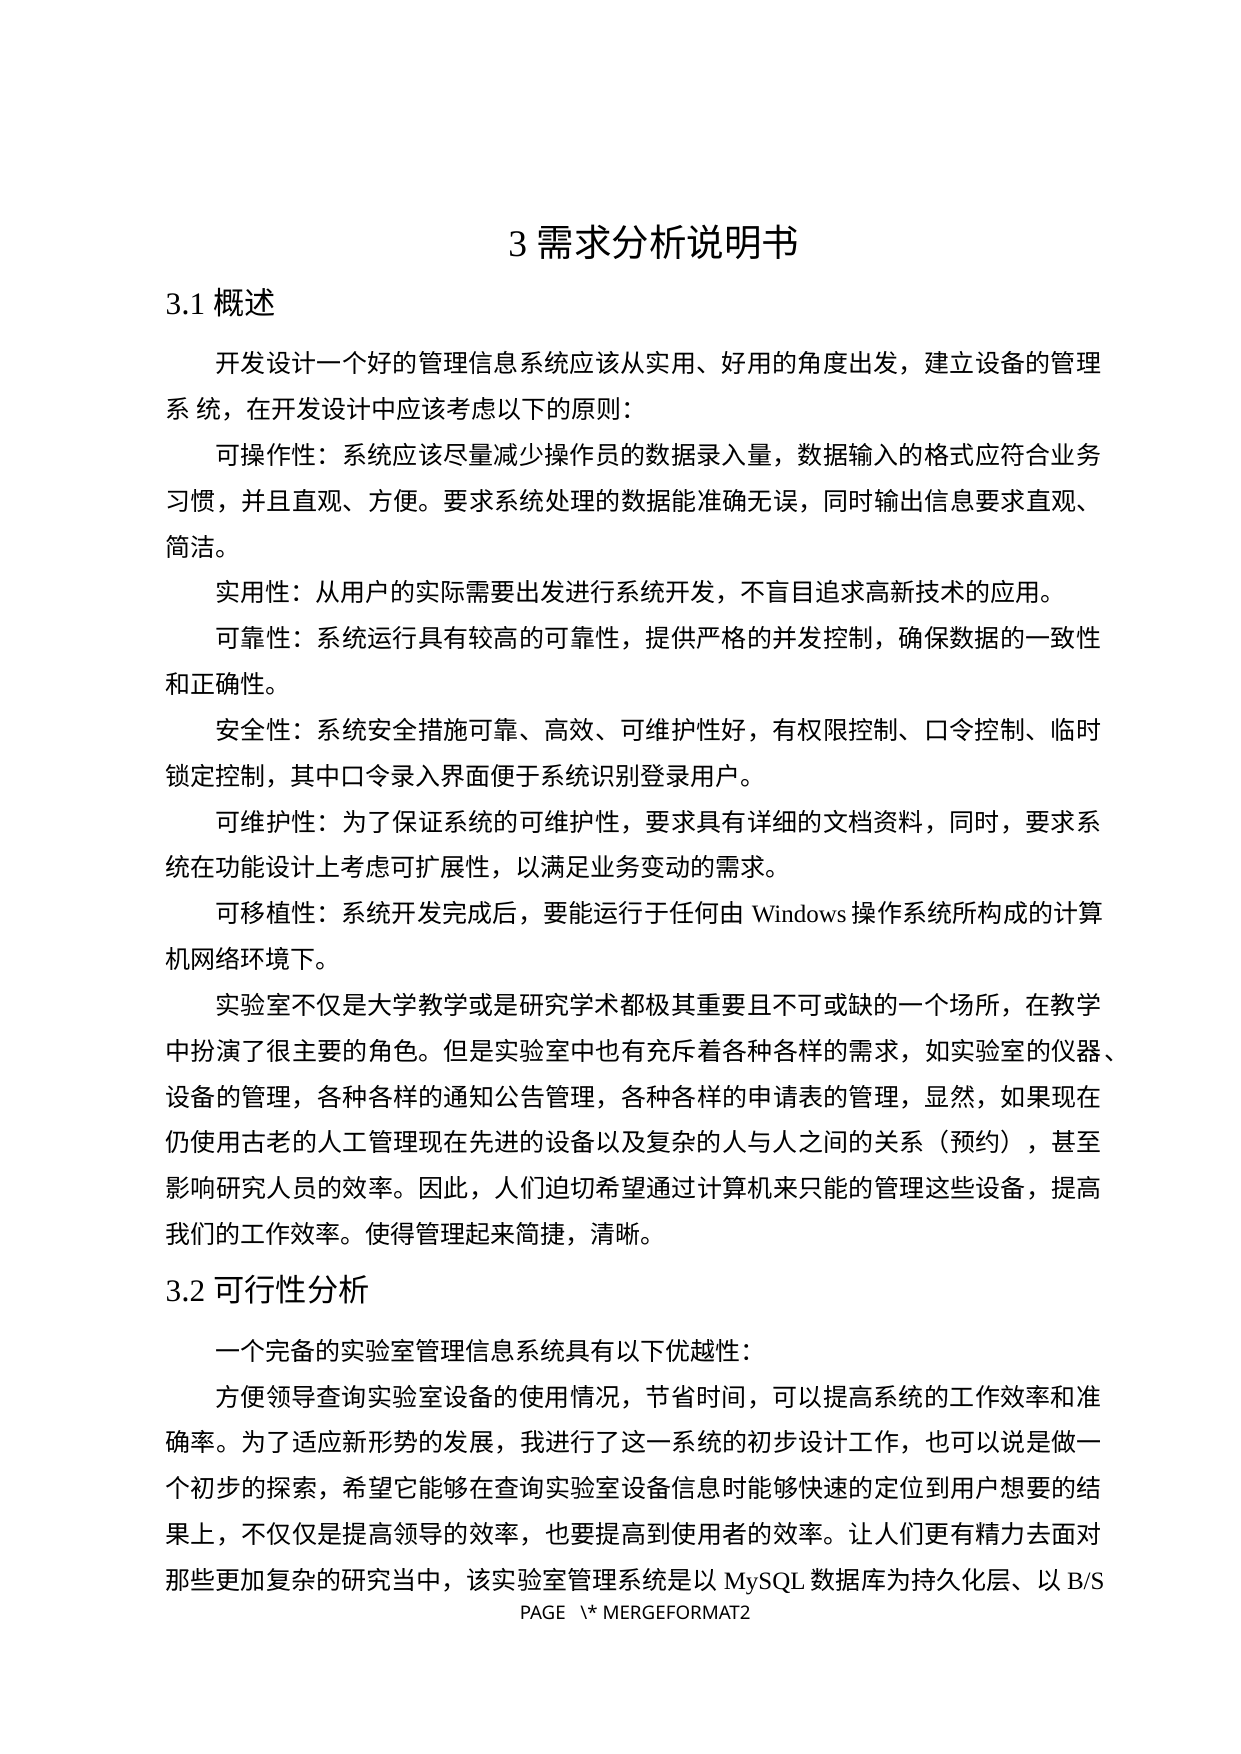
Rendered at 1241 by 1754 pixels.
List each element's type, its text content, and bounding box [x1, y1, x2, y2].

subtitle 3.2 可行性分析 [165, 1265, 1104, 1311]
text 实用性：从用户的实际需要出发进行系统开发，不盲目追求高新技术的应用。 [165, 565, 1104, 611]
text 一个完备的实验室管理信息系统具有以下优越性： [165, 1323, 1104, 1369]
text 安全性：系统安全措施可靠、高效、可维护性好，有权限控制、口令控制、临时锁定控制，其中口令录入界面便于系统识别登录用户。 [165, 703, 1104, 794]
text 可维护性：为了保证系统的可维护性，要求具有详细的文档资料，同时，要求系统在功能设计上考虑可扩展性，以满足业务变动的需求。 [165, 794, 1104, 886]
text 可移植性：系统开发完成后，要能运行于任何由Windows操作系统所构成的计算机网络环境下。 [165, 886, 1104, 978]
text 开发设计一个好的管理信息系统应该从实用、好用的角度出发，建立设备的管理系 统，在开发设计中应该考虑以下的原则： [165, 336, 1104, 428]
subtitle 3 需求分析说明书 [203, 219, 1104, 265]
text 可靠性：系统运行具有较高的可靠性，提供严格的并发控制，确保数据的一致性和正确性。 [165, 611, 1104, 703]
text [165, 1369, 1104, 1598]
text 实验室不仅是大学教学或是研究学术都极其重要且不可或缺的一个场所，在教学中扮演了很主要的角色。但是实验室中也有充斥着各种各样的需求，如实验室的仪器、设备的管理，各种各样的通知公告管理，各种各样的申请表的管理，显然，如果现在仍使用古老的人工管理现在先进的设备以及复杂的人与人之间的关系（预约），甚至影响研究人员的效率。因此，人们迫切希望通过计算机来只能的管理这些设备，提高我们的工作效率。使得管理起来简捷，清晰。 [165, 978, 1104, 1253]
text 可操作性：系统应该尽量减少操作员的数据录入量，数据输入的格式应符合业务习惯，并且直观、方便。要求系统处理的数据能准确无误，同时输出信息要求直观、简洁。 [165, 428, 1104, 565]
subtitle 3.1 概述 [165, 278, 1104, 323]
